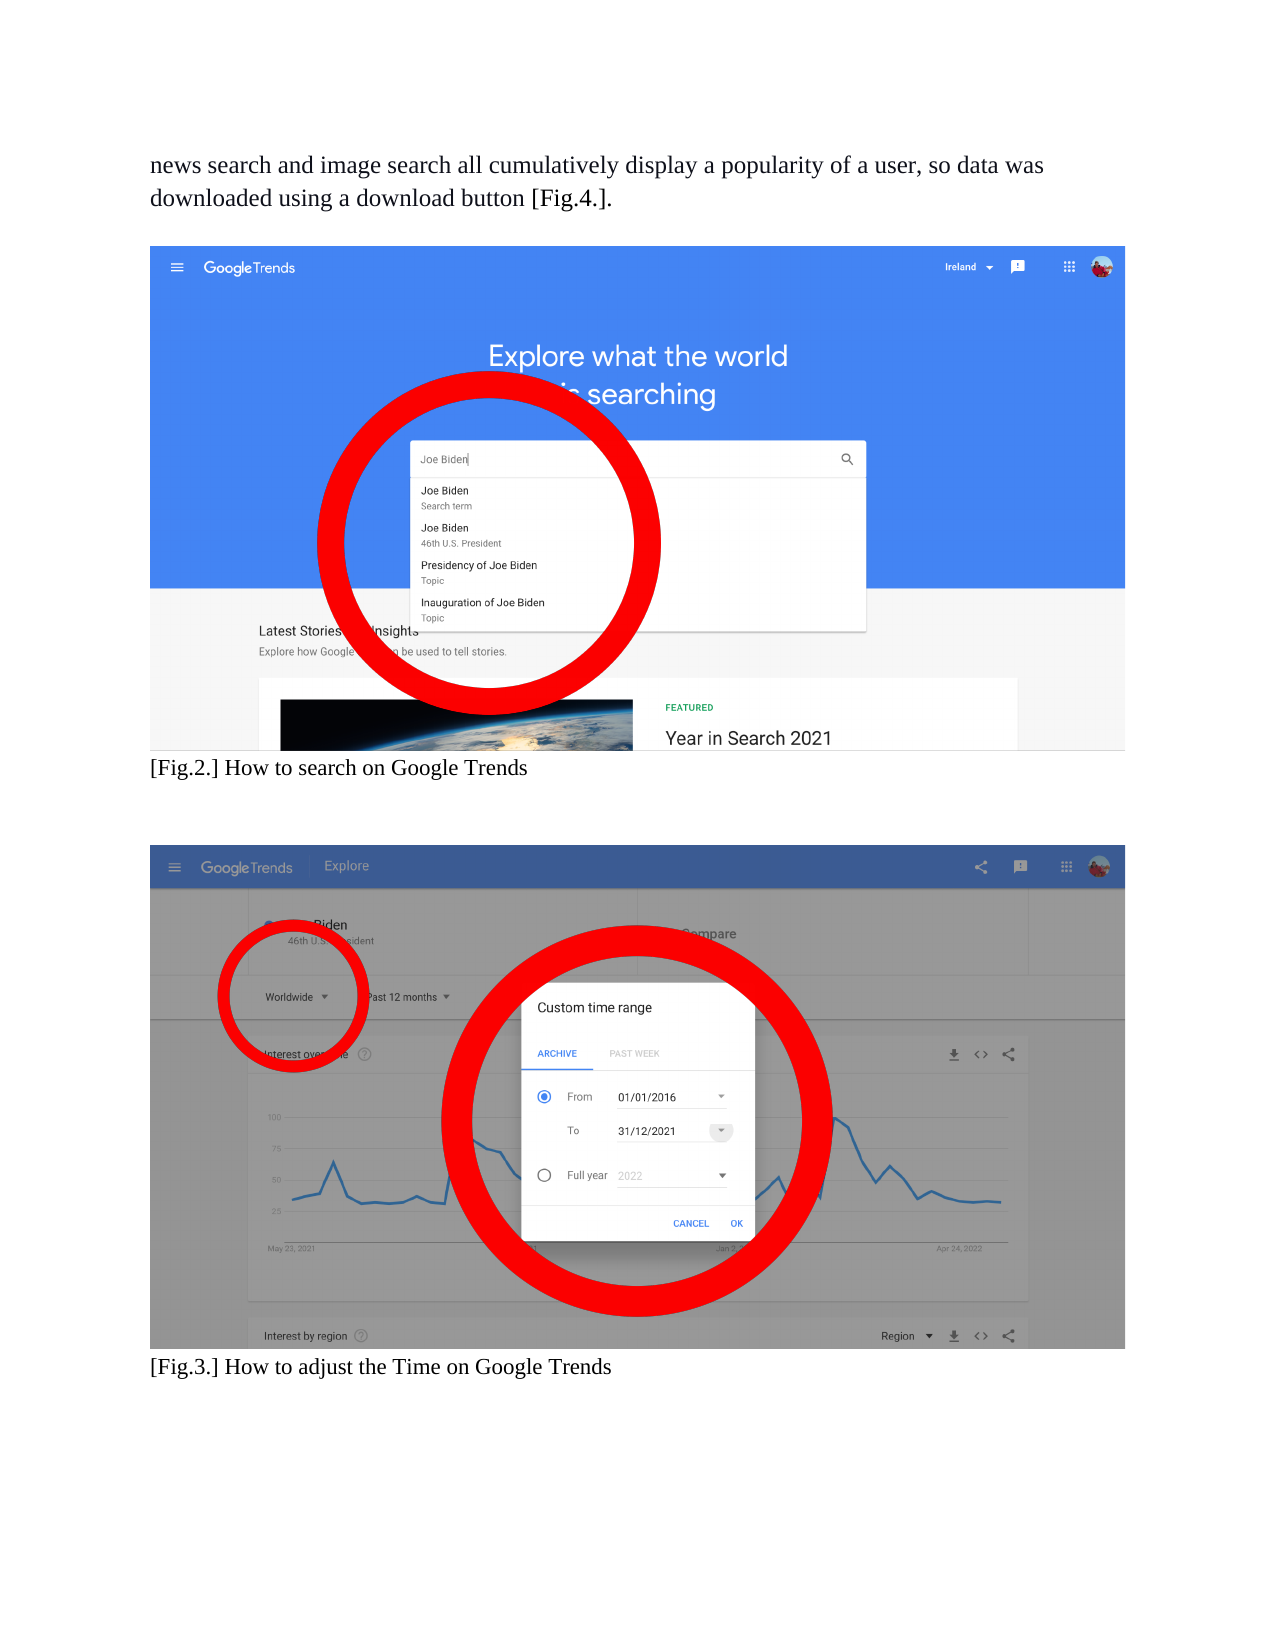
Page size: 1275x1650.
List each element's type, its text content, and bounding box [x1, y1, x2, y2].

picture [150, 246, 1125, 751]
picture [150, 845, 1125, 1349]
text [Fig.2.] How to search on Google Trends [150, 754, 1125, 781]
text [Fig.3.] How to adjust the Time on Google Trends [150, 1353, 1125, 1379]
